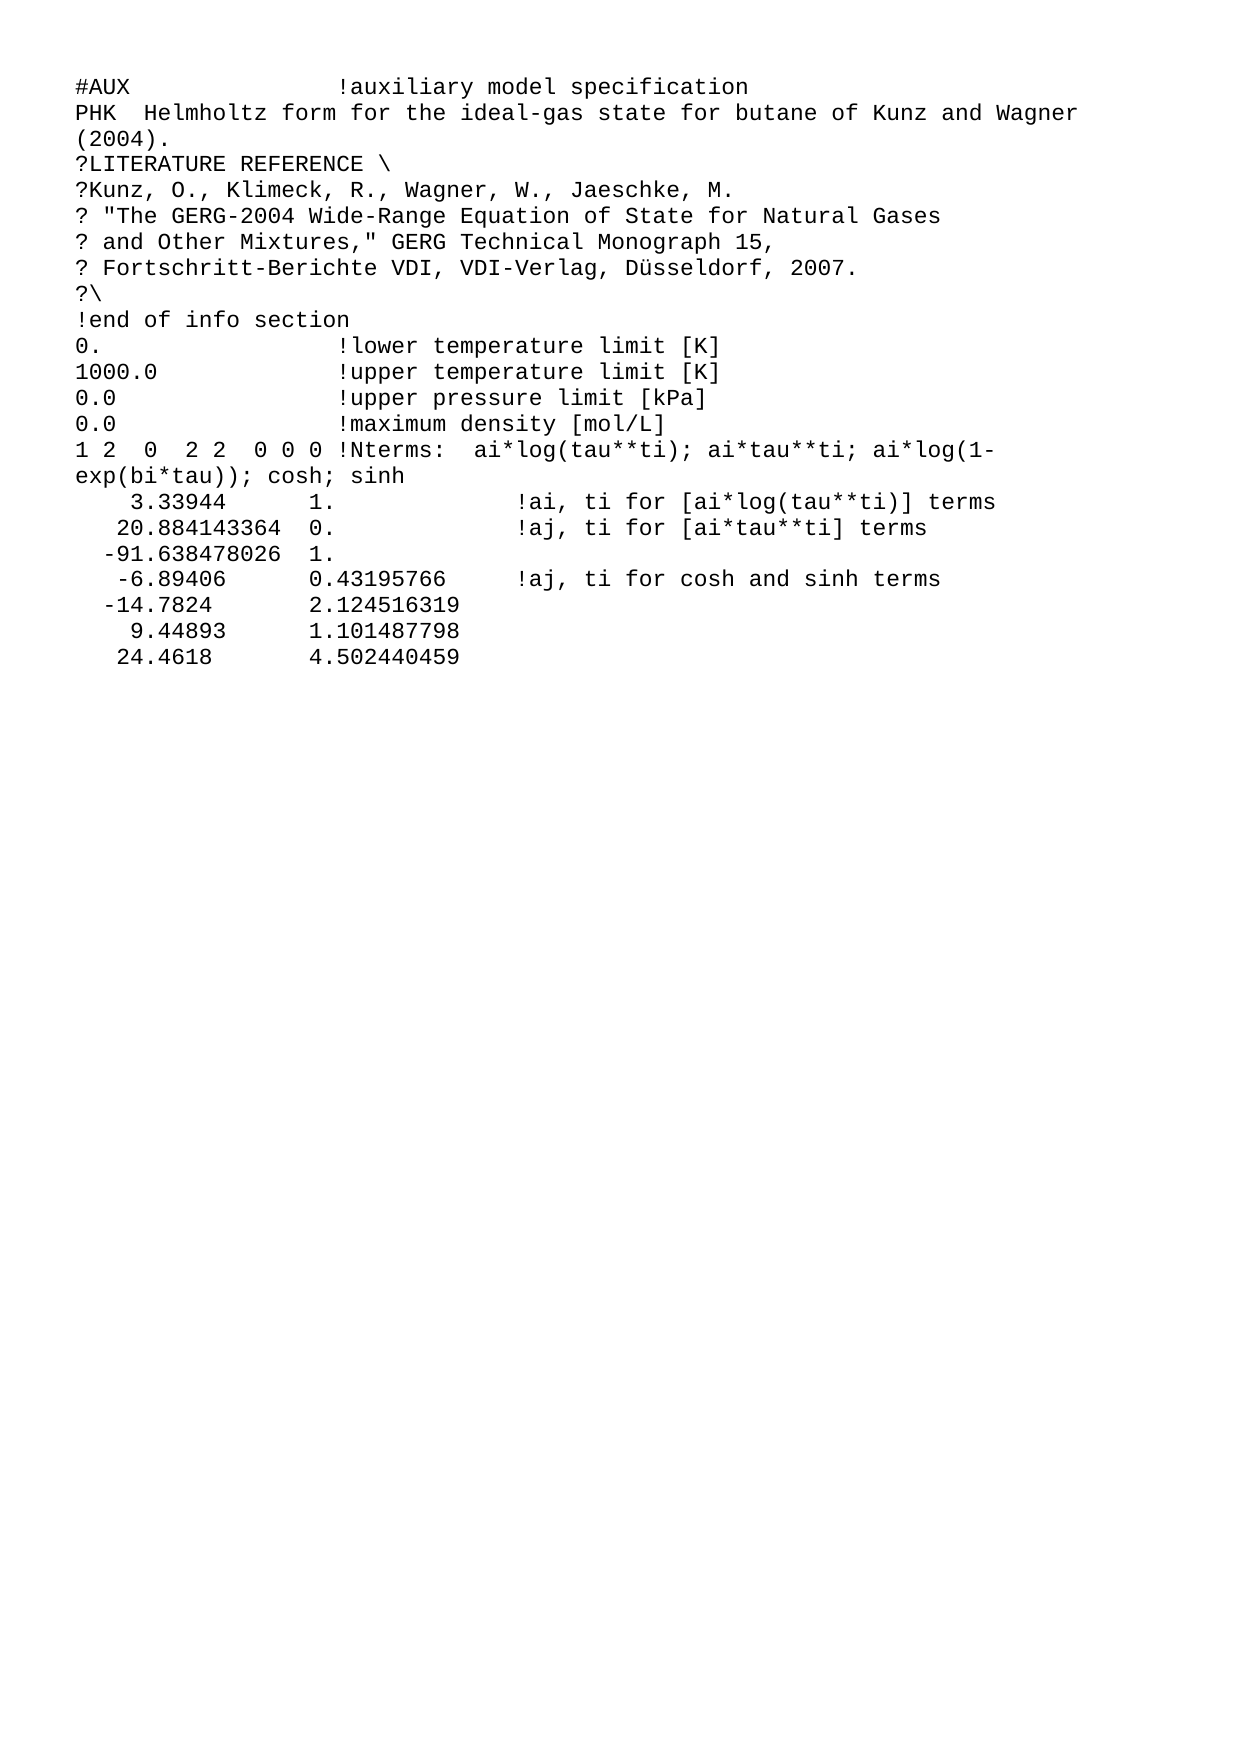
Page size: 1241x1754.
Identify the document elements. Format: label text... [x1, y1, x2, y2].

text -91.638478026 1. [75, 542, 1165, 568]
text 3.33944 1. !ai, ti for [ai*log(tau**ti)] terms [75, 490, 1165, 516]
text 1 2 0 2 2 0 0 0 !Nterms: ai*log(tau**ti); ai*tau**ti; ai*log(1-exp(bi*tau)); cosh; sinh [75, 438, 1165, 490]
text -14.7824 2.124516319 [75, 594, 1165, 620]
text 0.0 !maximum density [mol/L] [75, 412, 1165, 438]
text !end of info section [75, 308, 1165, 334]
text ? and Other Mixtures," GERG Technical Monograph 15, [75, 231, 1165, 257]
text #AUX !auxiliary model specification [75, 75, 1165, 101]
text 9.44893 1.101487798 [75, 620, 1165, 646]
text ?\ [75, 282, 1165, 308]
text 0. !lower temperature limit [K] [75, 334, 1165, 360]
text ?LITERATURE REFERENCE \ [75, 153, 1165, 179]
text 0.0 !upper pressure limit [kPa] [75, 386, 1165, 412]
text ? Fortschritt-Berichte VDI, VDI-Verlag, Düsseldorf, 2007. [75, 257, 1165, 282]
text ?Kunz, O., Klimeck, R., Wagner, W., Jaeschke, M. [75, 179, 1165, 205]
text PHK Helmholtz form for the ideal-gas state for butane of Kunz and Wagner (2004). [75, 101, 1165, 153]
text 1000.0 !upper temperature limit [K] [75, 360, 1165, 386]
text 20.884143364 0. !aj, ti for [ai*tau**ti] terms [75, 516, 1165, 542]
text -6.89406 0.43195766 !aj, ti for cosh and sinh terms [75, 568, 1165, 594]
text 24.4618 4.502440459 [75, 646, 1165, 672]
text ? "The GERG-2004 Wide-Range Equation of State for Natural Gases [75, 205, 1165, 231]
